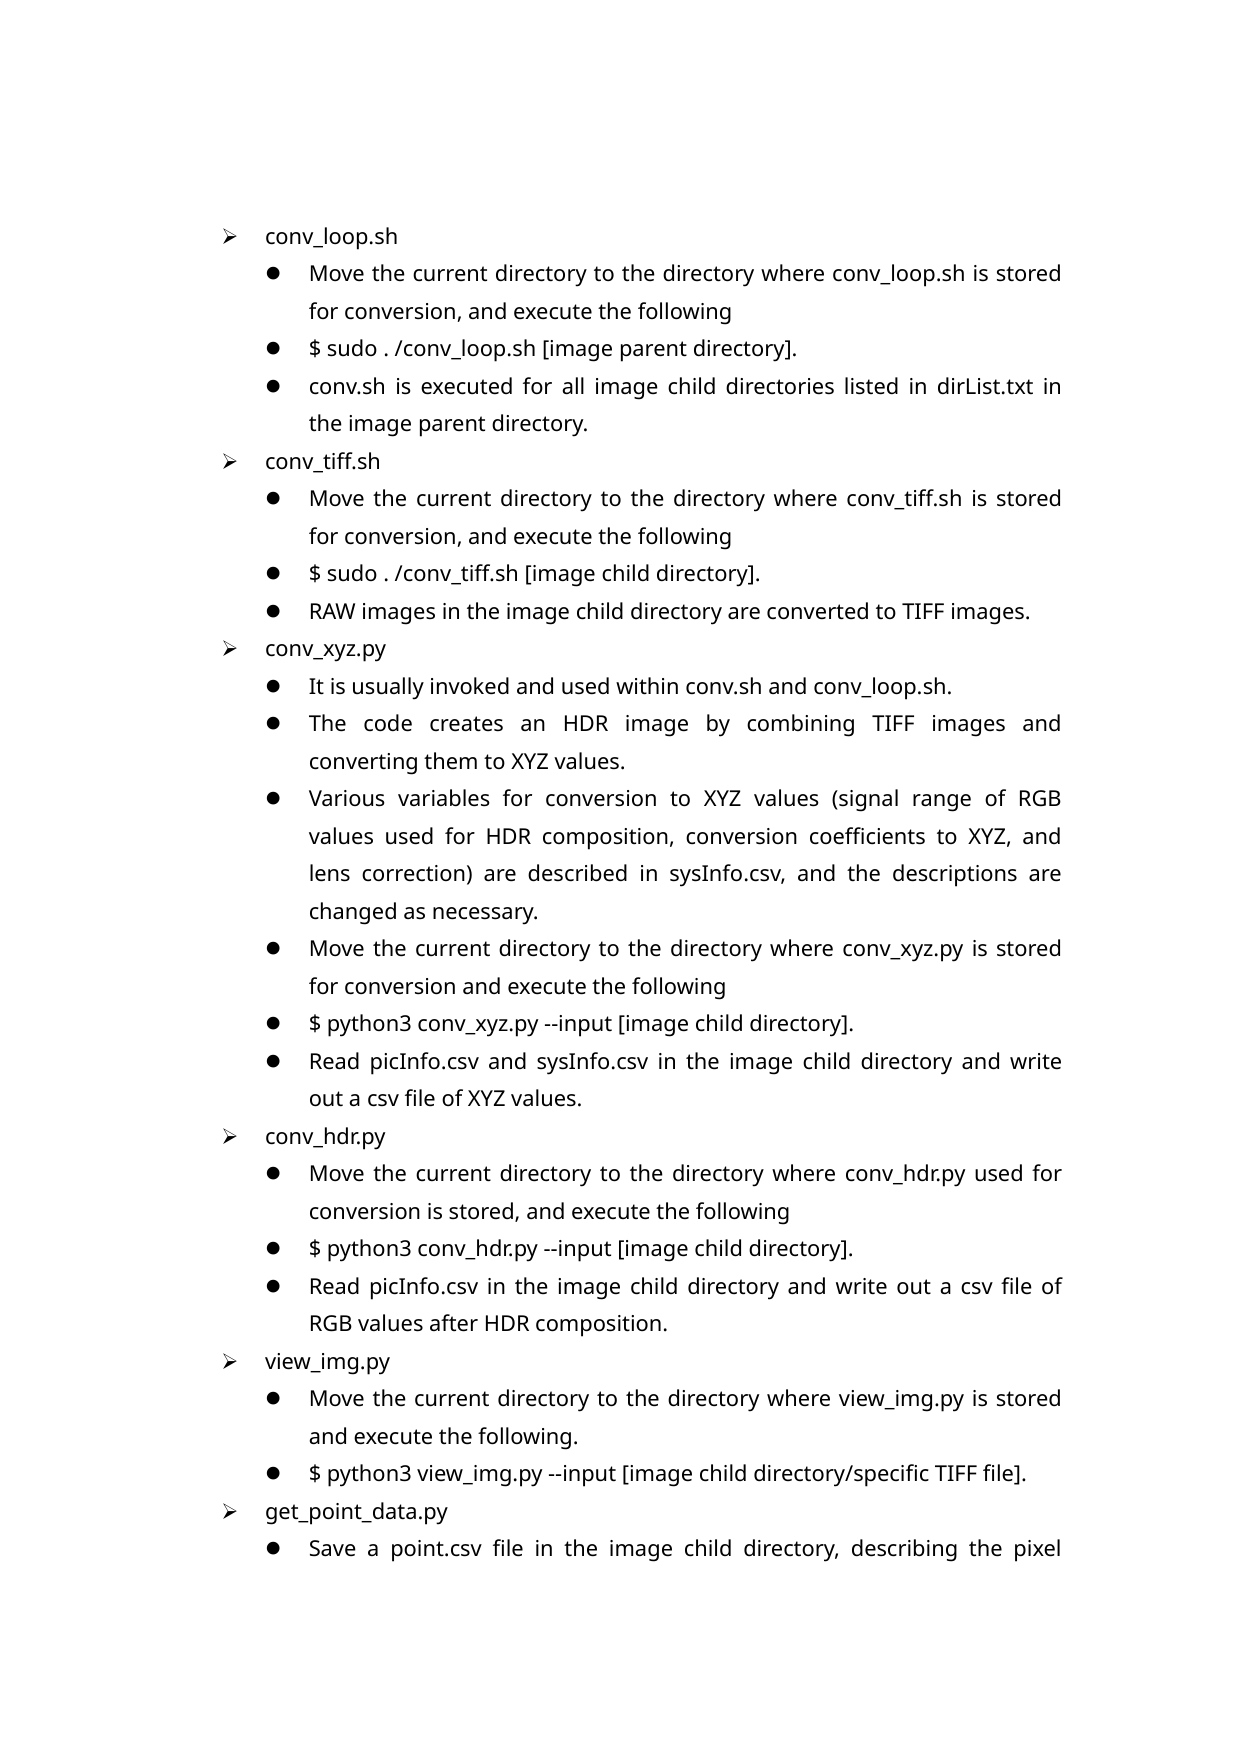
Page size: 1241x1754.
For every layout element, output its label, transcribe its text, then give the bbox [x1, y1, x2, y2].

list Various variables for conversion to XYZ values (signal range of RGB values used for HDR composition, conversion coefficients to XYZ, and lens correction) are described in sysInfo.csv, and the descriptions are changed as necessary. [265, 779, 1063, 929]
list $ python3 view_img.py --input [image child directory/specific TIFF file]. [265, 1454, 1063, 1492]
list conv_hdr.py [221, 1117, 1063, 1154]
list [265, 1529, 1063, 1567]
list Read picInfo.csv in the image child directory and write out a csv file of RGB values after HDR composition. [265, 1267, 1063, 1342]
list $ sudo . /conv_loop.sh [image parent directory]. [265, 329, 1063, 367]
list The code creates an HDR image by combining TIFF images and converting them to XYZ values. [265, 704, 1063, 779]
list Move the current directory to the directory where conv_xyz.py is stored for conversion and execute the following [265, 929, 1063, 1004]
list Move the current directory to the directory where view_img.py is stored and execute the following. [265, 1379, 1063, 1454]
list Move the current directory to the directory where conv_loop.sh is stored for conversion, and execute the following [265, 254, 1063, 329]
list It is usually invoked and used within conv.sh and conv_loop.sh. [265, 667, 1063, 704]
list $ python3 conv_hdr.py --input [image child directory]. [265, 1229, 1063, 1267]
list Read picInfo.csv and sysInfo.csv in the image child directory and write out a csv file of XYZ values. [265, 1042, 1063, 1117]
list Move the current directory to the directory where conv_tiff.sh is stored for conversion, and execute the following [265, 479, 1063, 554]
list conv_tiff.sh [221, 442, 1063, 479]
list $ python3 conv_xyz.py --input [image child directory]. [265, 1004, 1063, 1042]
list conv_xyz.py [221, 629, 1063, 667]
list conv_loop.sh [221, 217, 1063, 254]
list get_point_data.py [221, 1492, 1063, 1529]
list $ sudo . /conv_tiff.sh [image child directory]. [265, 554, 1063, 592]
list view_img.py [221, 1342, 1063, 1379]
list conv.sh is executed for all image child directories listed in dirList.txt in the image parent directory. [265, 367, 1063, 442]
list Move the current directory to the directory where conv_hdr.py used for conversion is stored, and execute the following [265, 1154, 1063, 1229]
list RAW images in the image child directory are converted to TIFF images. [265, 592, 1063, 629]
